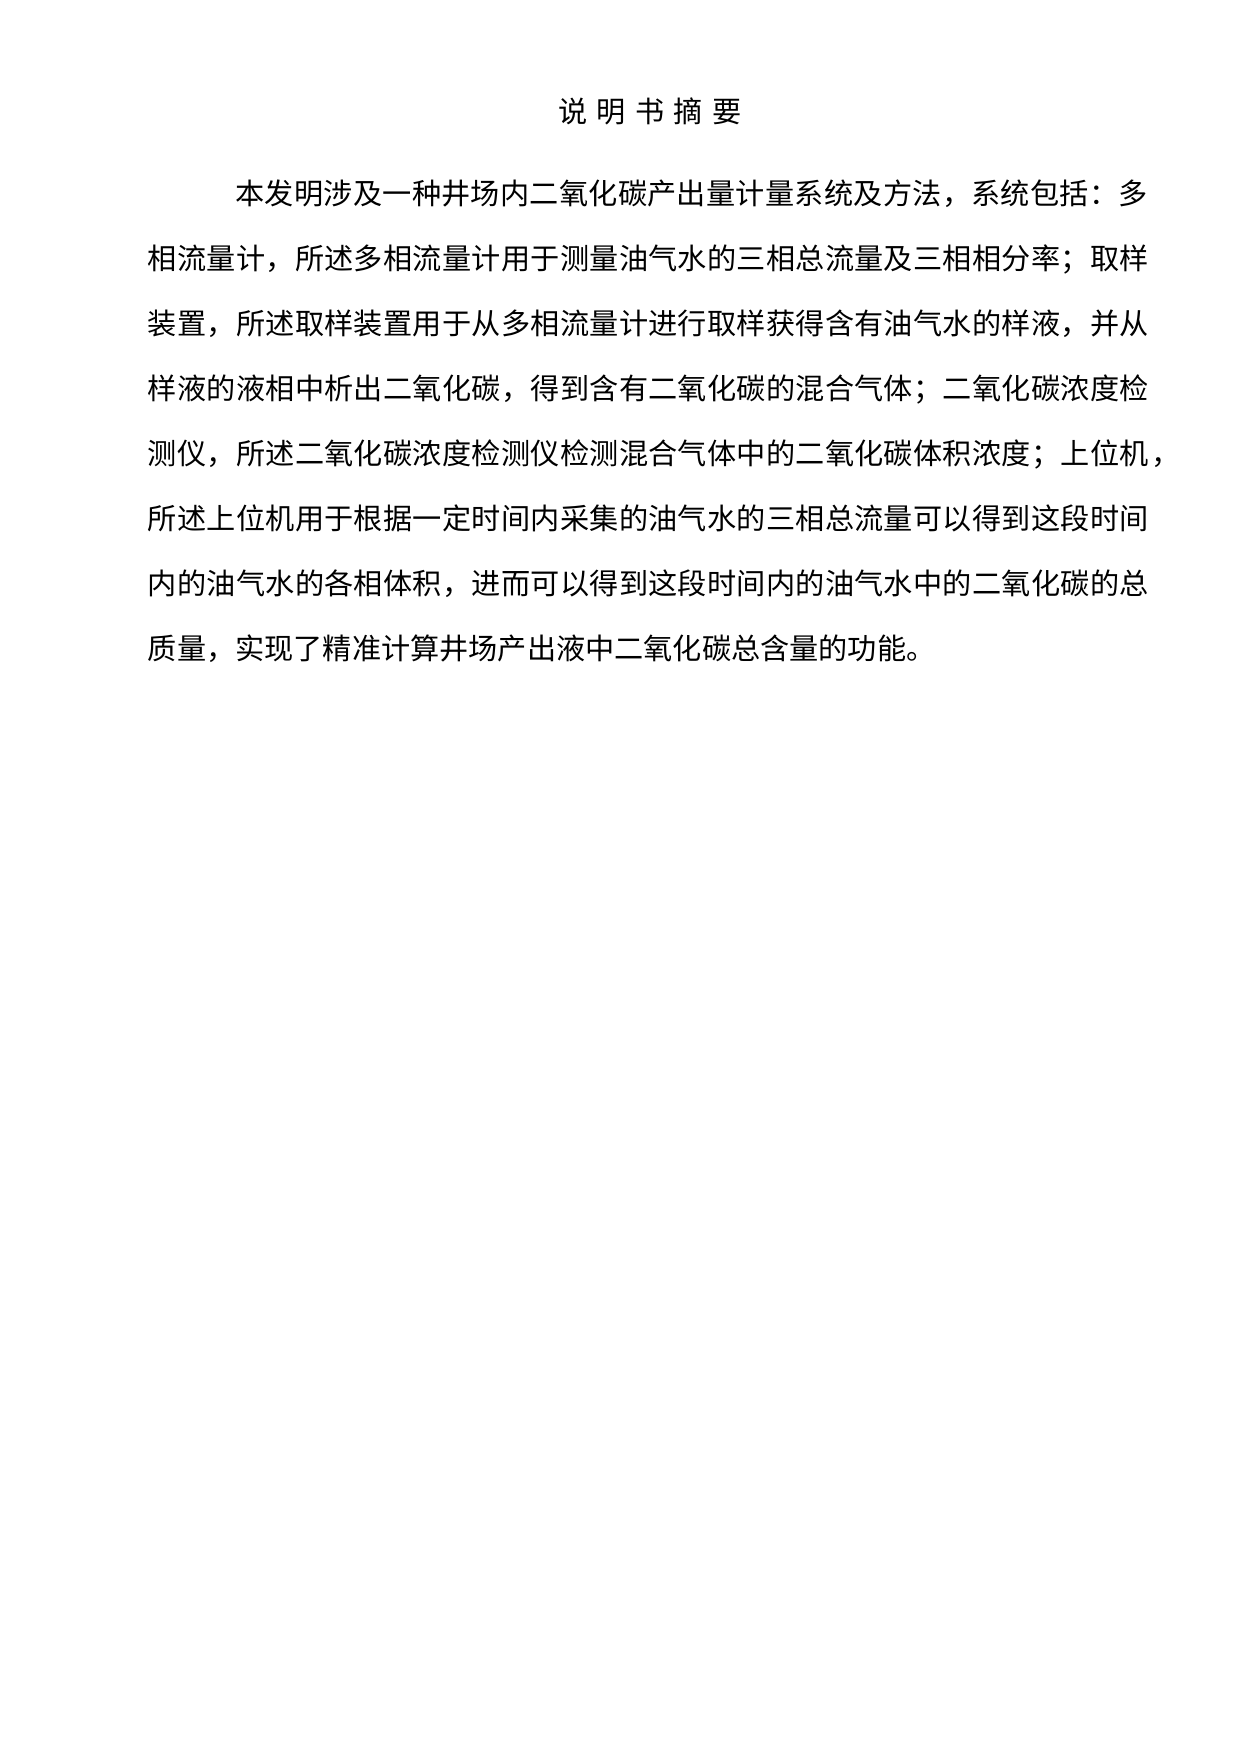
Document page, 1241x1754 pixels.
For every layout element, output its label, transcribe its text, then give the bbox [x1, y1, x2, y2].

text 本发明涉及一种井场内二氧化碳产出量计量系统及方法，系统包括：多相流量计，所述多相流量计用于测量油气水的三相总流量及三相相分率；取样装置，所述取样装置用于从多相流量计进行取样获得含有油气水的样液，并从样液的液相中析出二氧化碳，得到含有二氧化碳的混合气体；二氧化碳浓度检测仪，所述二氧化碳浓度检测仪检测混合气体中的二氧化碳体积浓度；上位机，所述上位机用于根据一定时间内采集的油气水的三相总流量可以得到这段时间内的油气水的各相体积，进而可以得到这段时间内的油气水中的二氧化碳的总质量，实现了精准计算井场产出液中二氧化碳总含量的功能。 [148, 159, 1152, 679]
